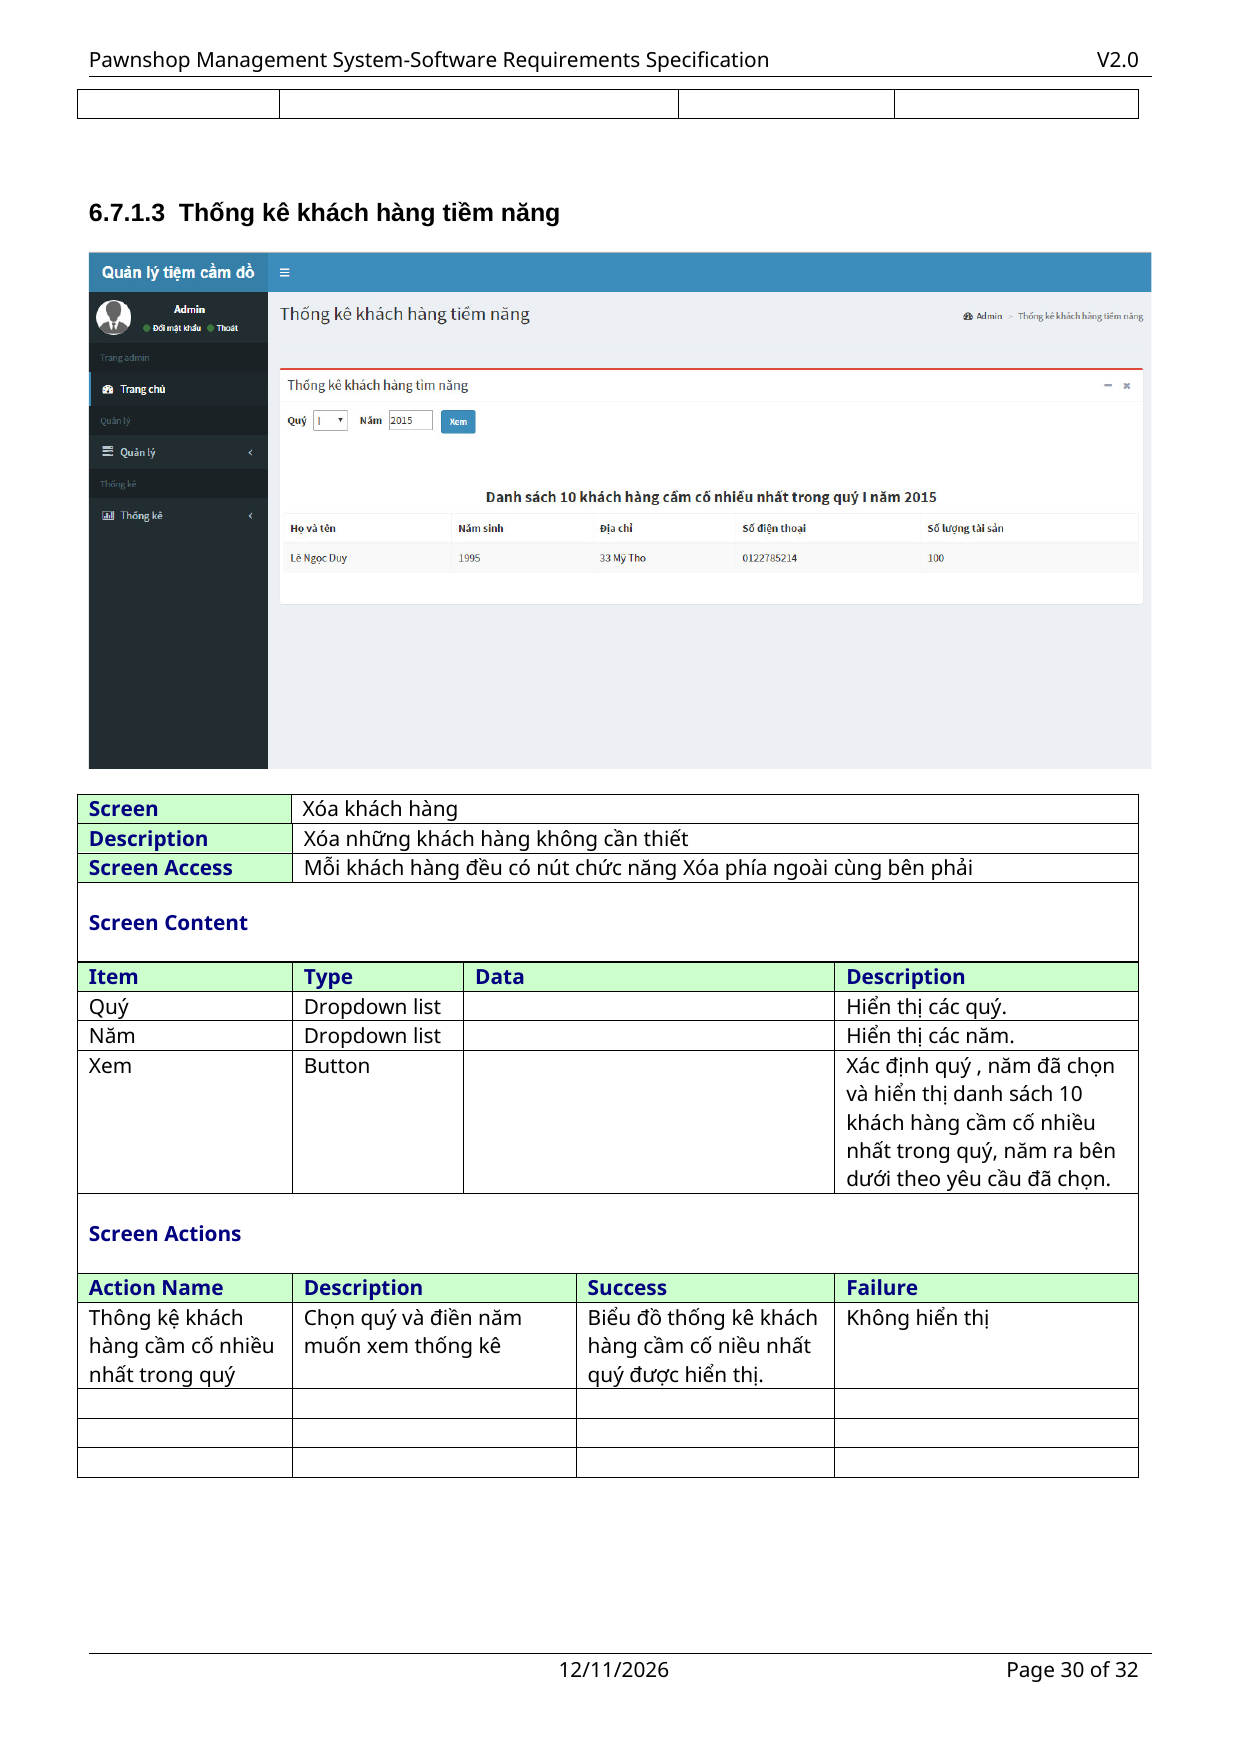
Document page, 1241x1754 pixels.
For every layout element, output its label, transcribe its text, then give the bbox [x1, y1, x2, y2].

table_cell Data [464, 963, 834, 991]
table_cell Description [78, 824, 292, 852]
table_cell Action Name [78, 1274, 292, 1302]
table_cell Screen Actions [78, 1194, 1138, 1272]
table_cell Xem [78, 1051, 292, 1193]
table_cell [577, 1419, 834, 1447]
table_cell Mỗi khách hàng đều có nút chức năng Xóa phía ngoài cùng bên phải [293, 854, 1138, 882]
picture [88, 251, 1152, 769]
table_cell Quý [78, 992, 292, 1020]
table_cell Item [78, 963, 292, 991]
table_header Xóa khách hàng [292, 795, 1138, 823]
table_cell Screen Access [78, 854, 292, 882]
table_cell [293, 1448, 576, 1477]
table_cell Screen Content [78, 883, 1138, 961]
table_cell Năm [78, 1021, 292, 1050]
table_cell [679, 90, 894, 118]
table_cell Chọn quý và điền năm muốn xem thống kê [293, 1303, 576, 1388]
table_cell Xác định quý , năm đã chọn và hiển thị danh sách 10 khách hàng cầm cố nhiều nhất trong quý, năm ra bên dưới theo yêu cầu đã chọn. [835, 1051, 1138, 1193]
table_cell [280, 90, 678, 118]
table_cell [78, 1448, 292, 1477]
table_cell Hiển thị các quý. [835, 992, 1138, 1020]
table_cell Success [577, 1274, 834, 1302]
table_cell Xóa những khách hàng không cần thiết [293, 824, 1138, 852]
table_cell [577, 1448, 834, 1477]
table_cell [464, 1051, 834, 1193]
table_cell Biểu đồ thống kê khách hàng cầm cố niều nhất quý được hiển thị. [577, 1303, 834, 1388]
table_cell Failure [835, 1274, 1138, 1302]
table_cell Dropdown list [293, 1021, 463, 1050]
table_cell [577, 1389, 834, 1418]
table_cell Button [293, 1051, 463, 1193]
table_cell Description [293, 1274, 576, 1302]
table_cell [835, 1419, 1138, 1447]
table_cell Không hiển thị [835, 1303, 1138, 1388]
table_cell [78, 1419, 292, 1447]
table_cell [293, 1389, 576, 1418]
subtitle Thống kê khách hàng tiềm năng [89, 198, 1152, 226]
table_cell [78, 1389, 292, 1418]
table_cell Hiển thị các năm. [835, 1021, 1138, 1050]
table_cell Type [293, 963, 463, 991]
table_cell Dropdown list [293, 992, 463, 1020]
table_cell [835, 1389, 1138, 1418]
table_cell Description [835, 963, 1138, 991]
table_cell [464, 992, 834, 1020]
table_header Screen [78, 795, 291, 823]
table_cell [835, 1448, 1138, 1477]
table_cell [78, 90, 279, 118]
table_cell [293, 1419, 576, 1447]
table_cell [464, 1021, 834, 1050]
table_cell Thông kệ khách hàng cầm cố nhiều nhất trong quý [78, 1303, 292, 1388]
table_cell [895, 90, 1138, 118]
